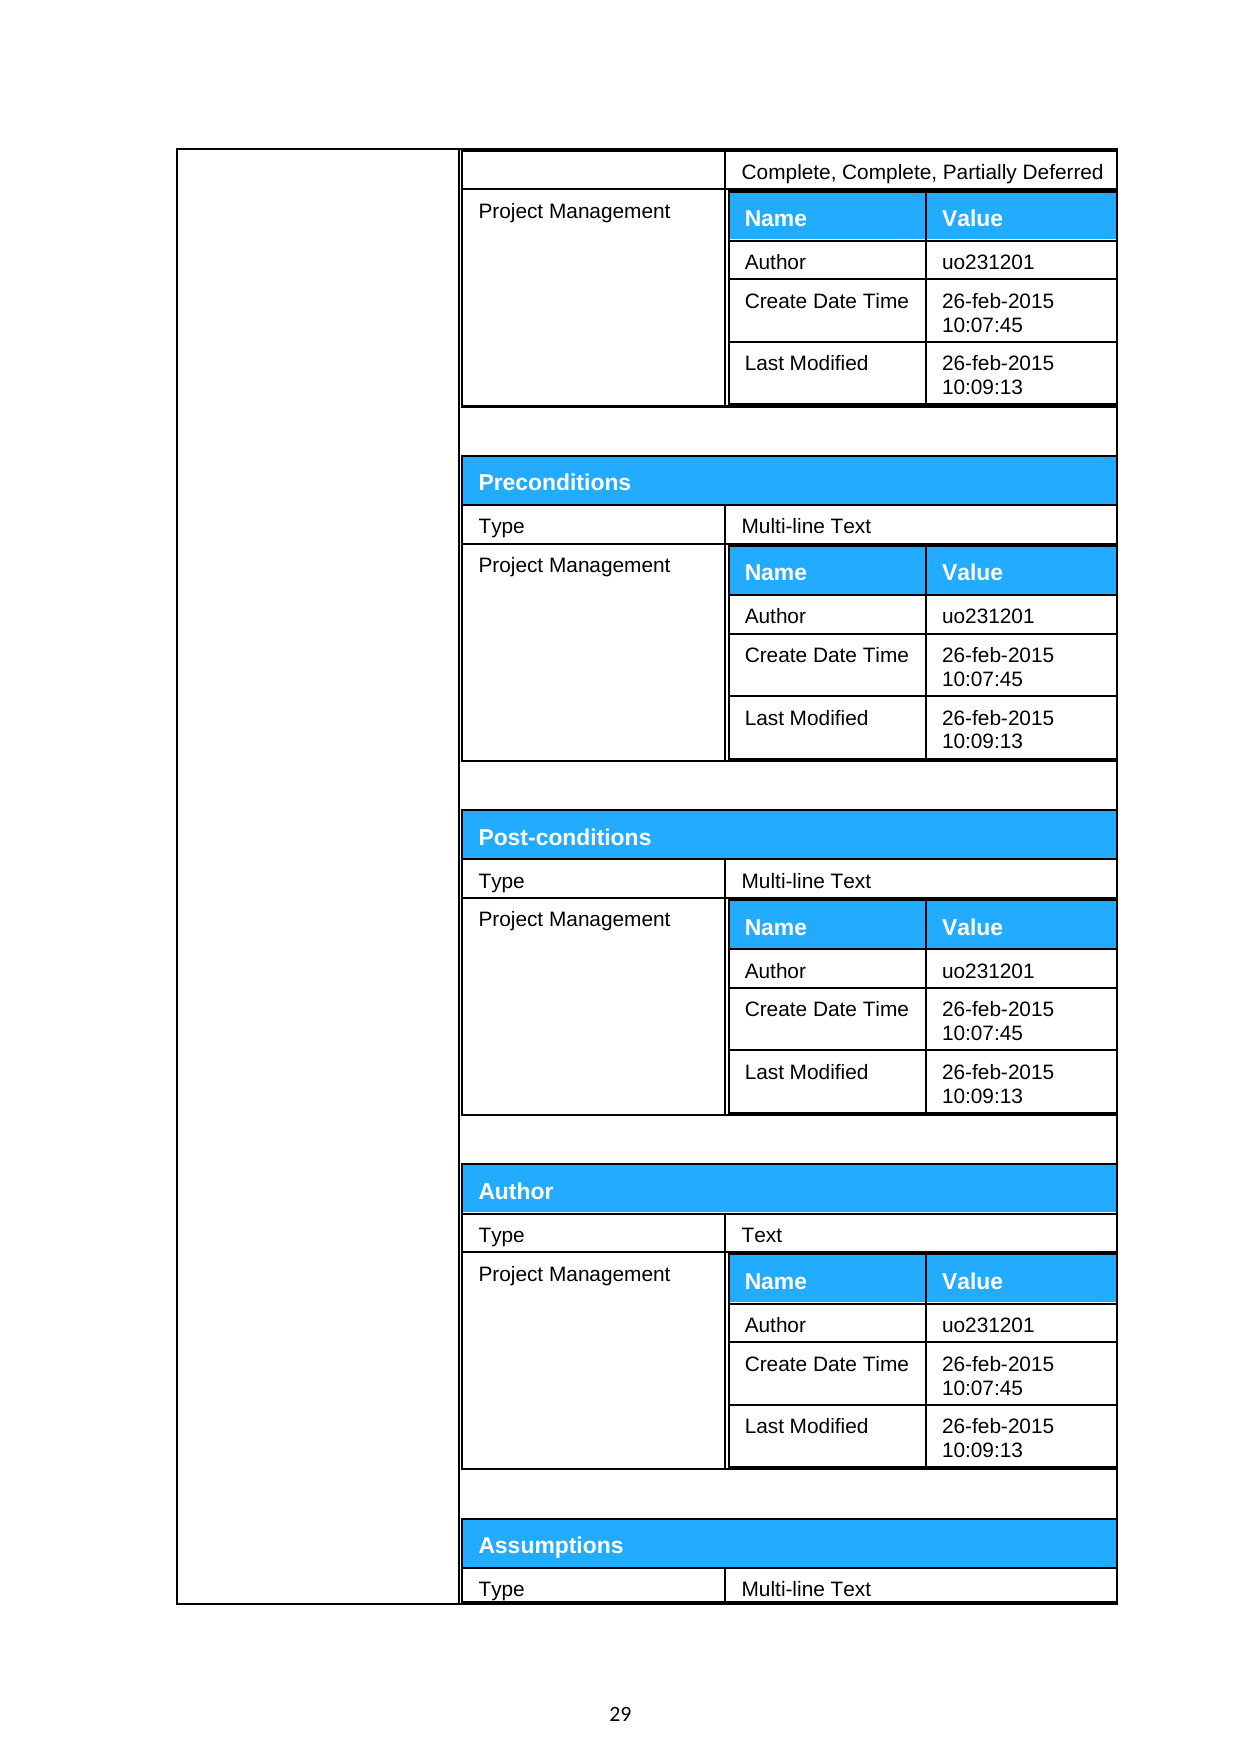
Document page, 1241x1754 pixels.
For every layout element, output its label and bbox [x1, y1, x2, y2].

table_cell [178, 150, 458, 1603]
table_cell [460, 150, 1116, 1603]
